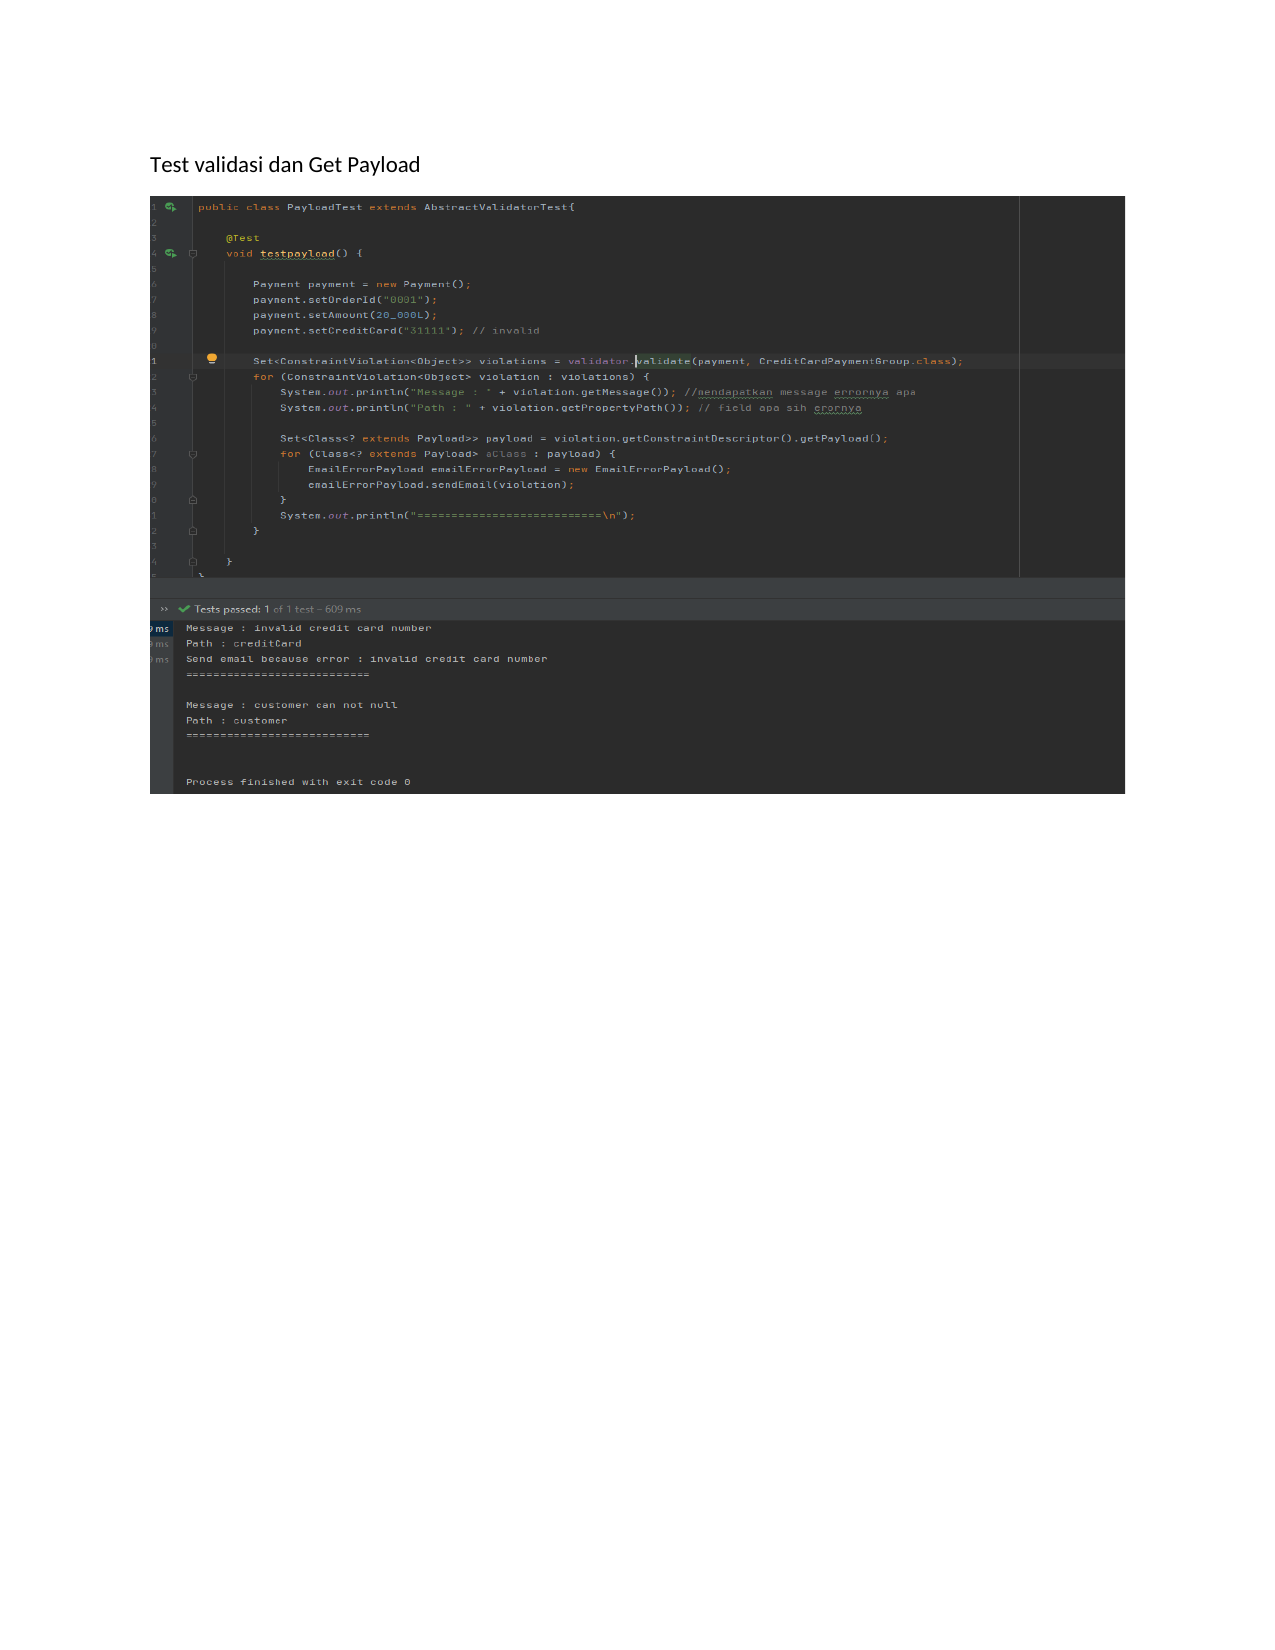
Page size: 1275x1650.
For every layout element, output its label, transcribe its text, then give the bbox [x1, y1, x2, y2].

text Test validasi dan Get Payload [150, 150, 1125, 178]
picture [150, 196, 1125, 794]
